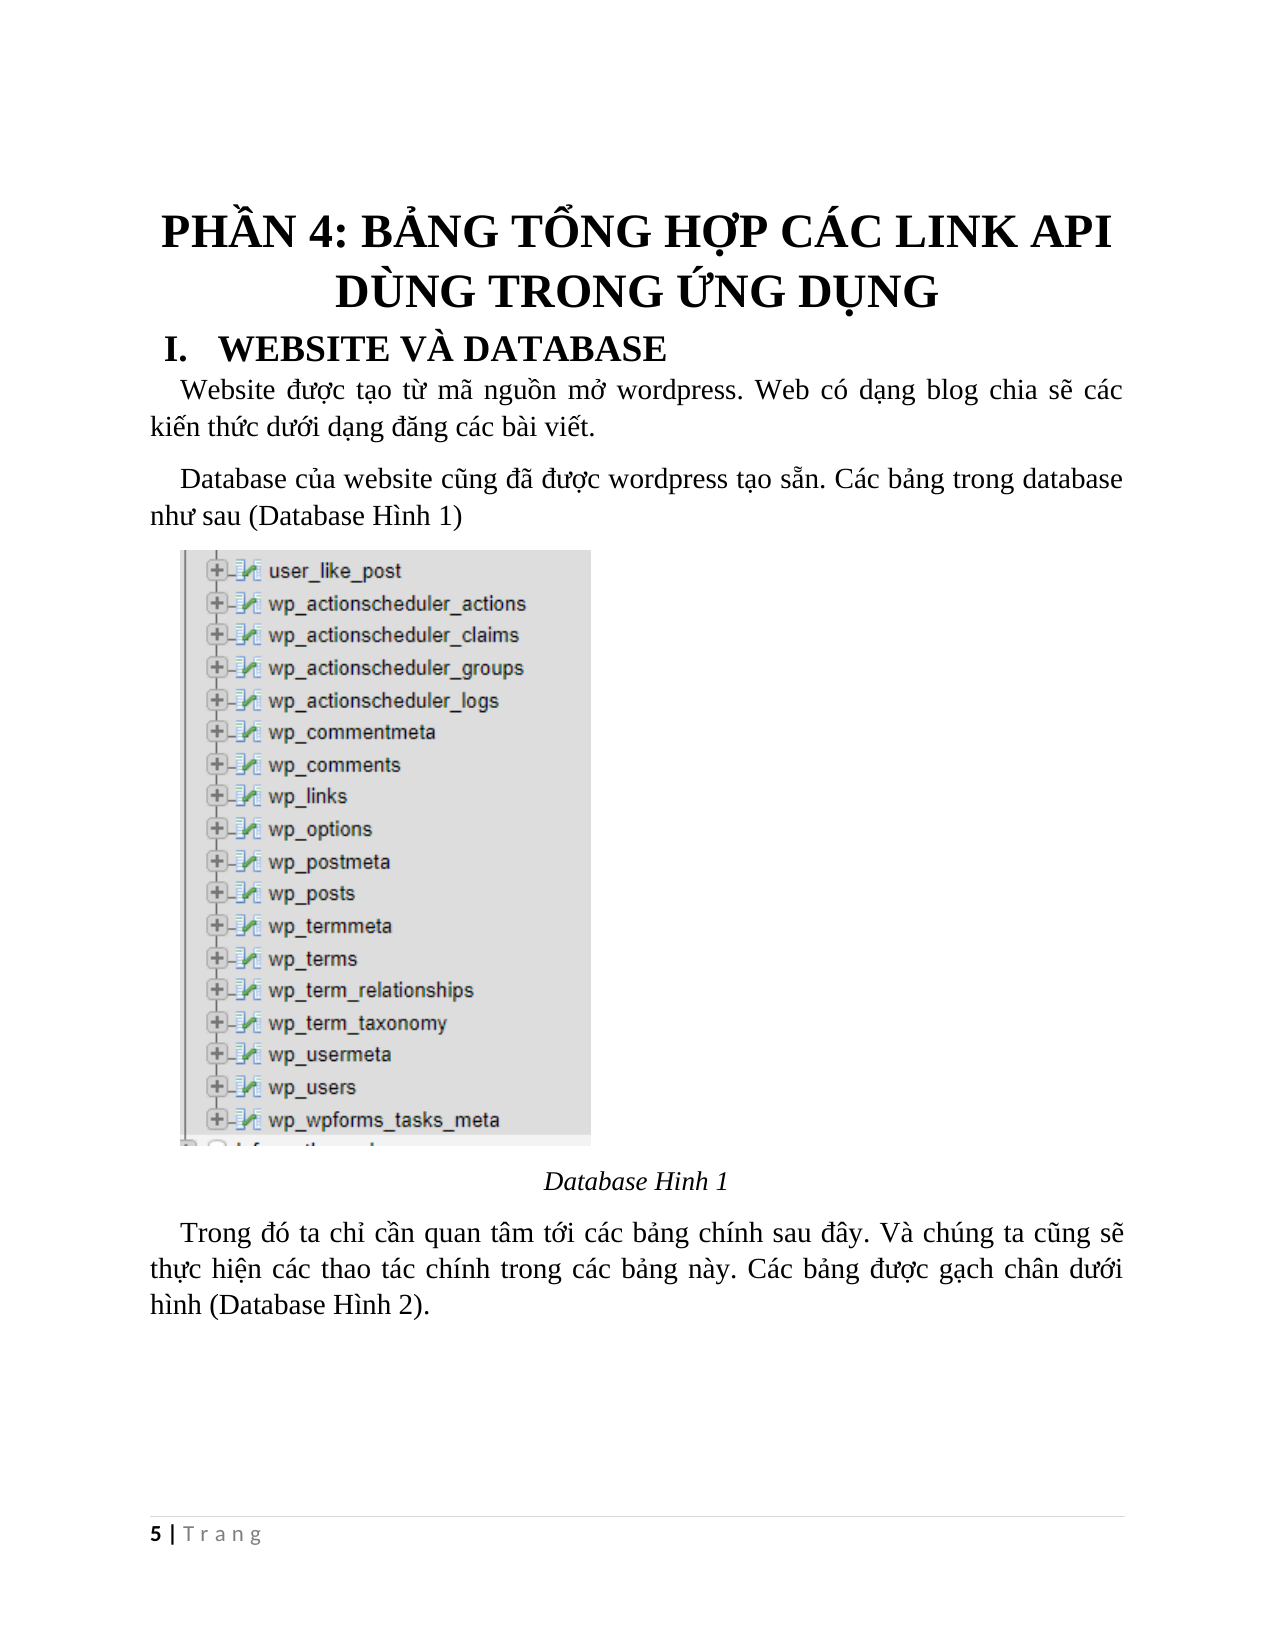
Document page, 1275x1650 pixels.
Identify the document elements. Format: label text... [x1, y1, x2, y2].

text website và database [187, 326, 1125, 369]
text Database Hinh 1 [150, 1165, 1125, 1196]
text Website được tạo từ mã nguồn mở wordpress. Web có dạng blog chia sẽ các kiến thức dưới dạng đăng các bài viết. [150, 372, 1125, 442]
text phần 4: bảng tổng hợp các link API dùng trong ứng dụng [150, 203, 1125, 317]
text Trong đó ta chỉ cần quan tâm tới các bảng chính sau đây. Và chúng ta cũng sẽ thực hiện các thao tác chính trong các bảng này. Các bảng được gạch chân dưới hình (Database Hình 2). [150, 1215, 1125, 1321]
picture [180, 550, 591, 1146]
text Database của website cũng đã được wordpress tạo sẵn. Các bảng trong database như sau (Database Hình 1) [150, 461, 1125, 531]
